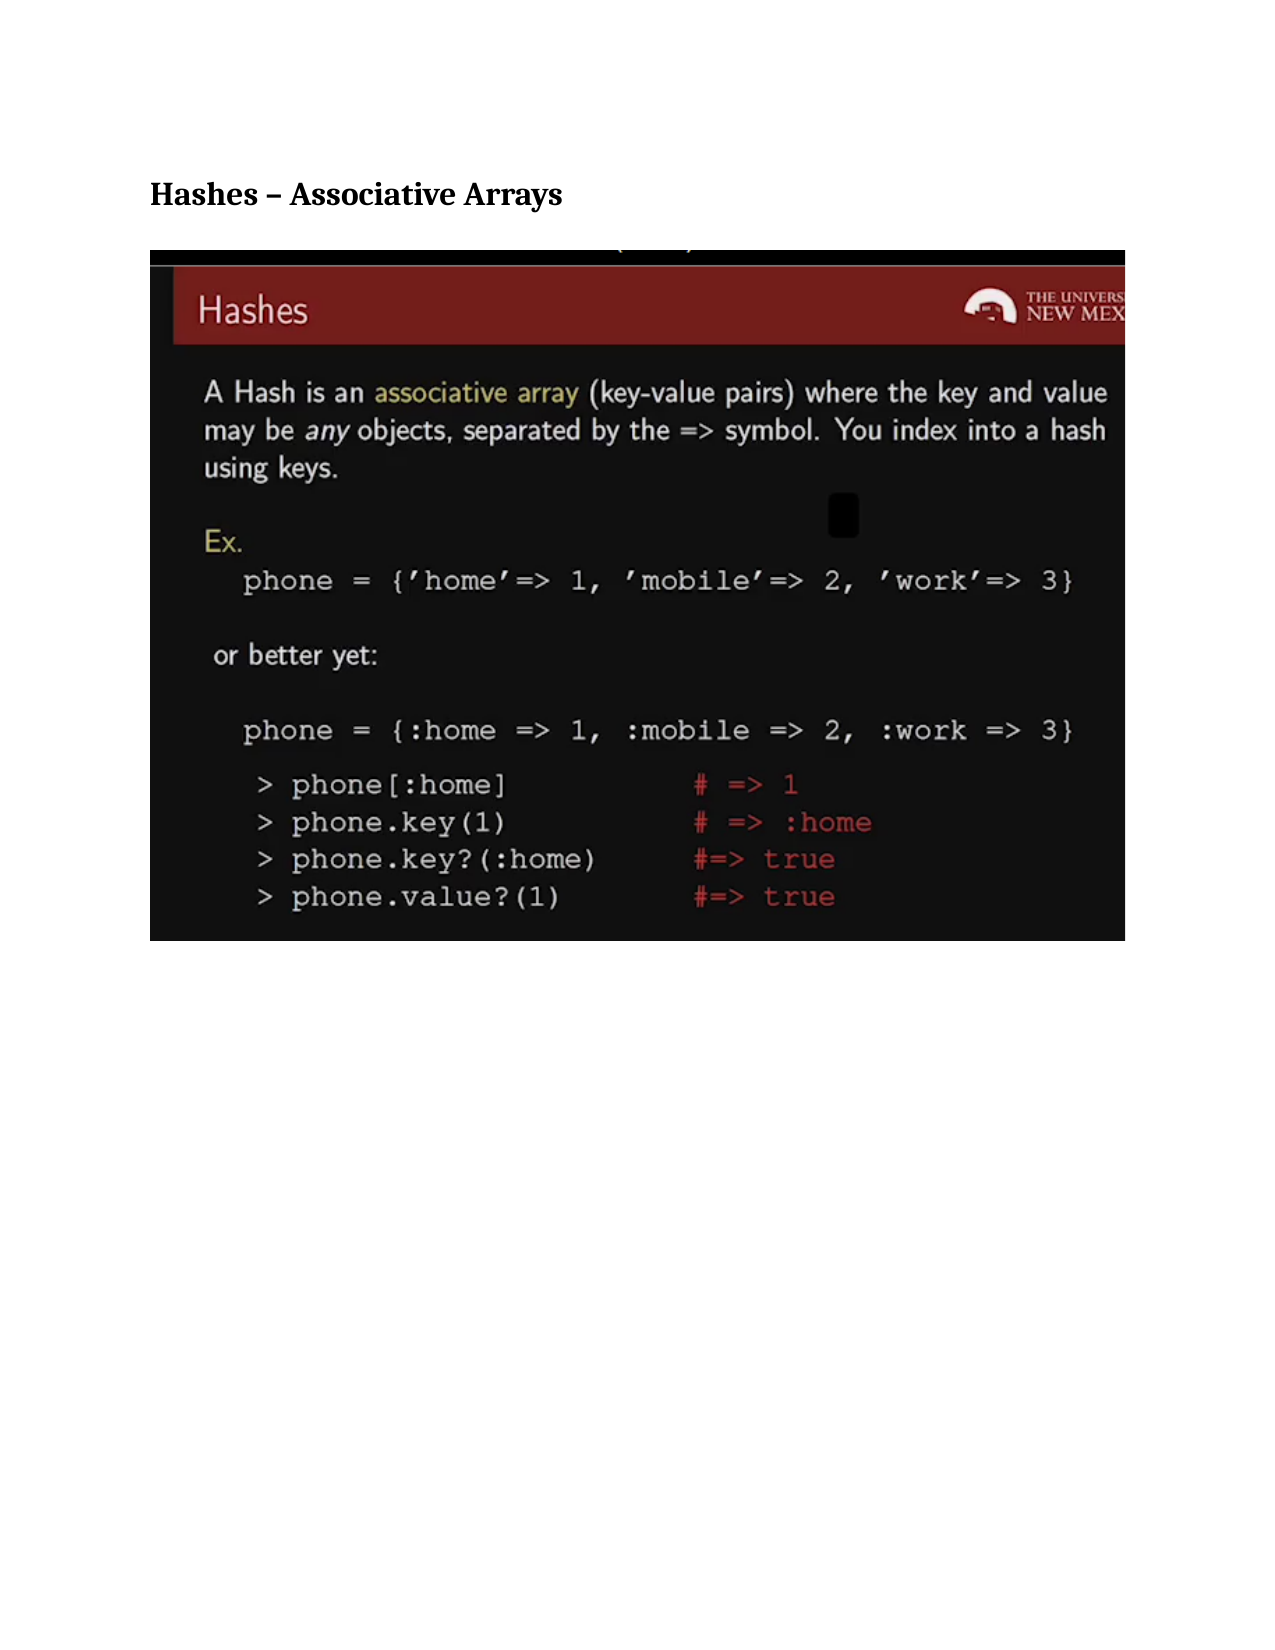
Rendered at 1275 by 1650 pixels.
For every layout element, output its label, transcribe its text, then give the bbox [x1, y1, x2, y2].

picture [150, 250, 1125, 941]
subtitle Hashes – Associative Arrays [150, 175, 1125, 213]
